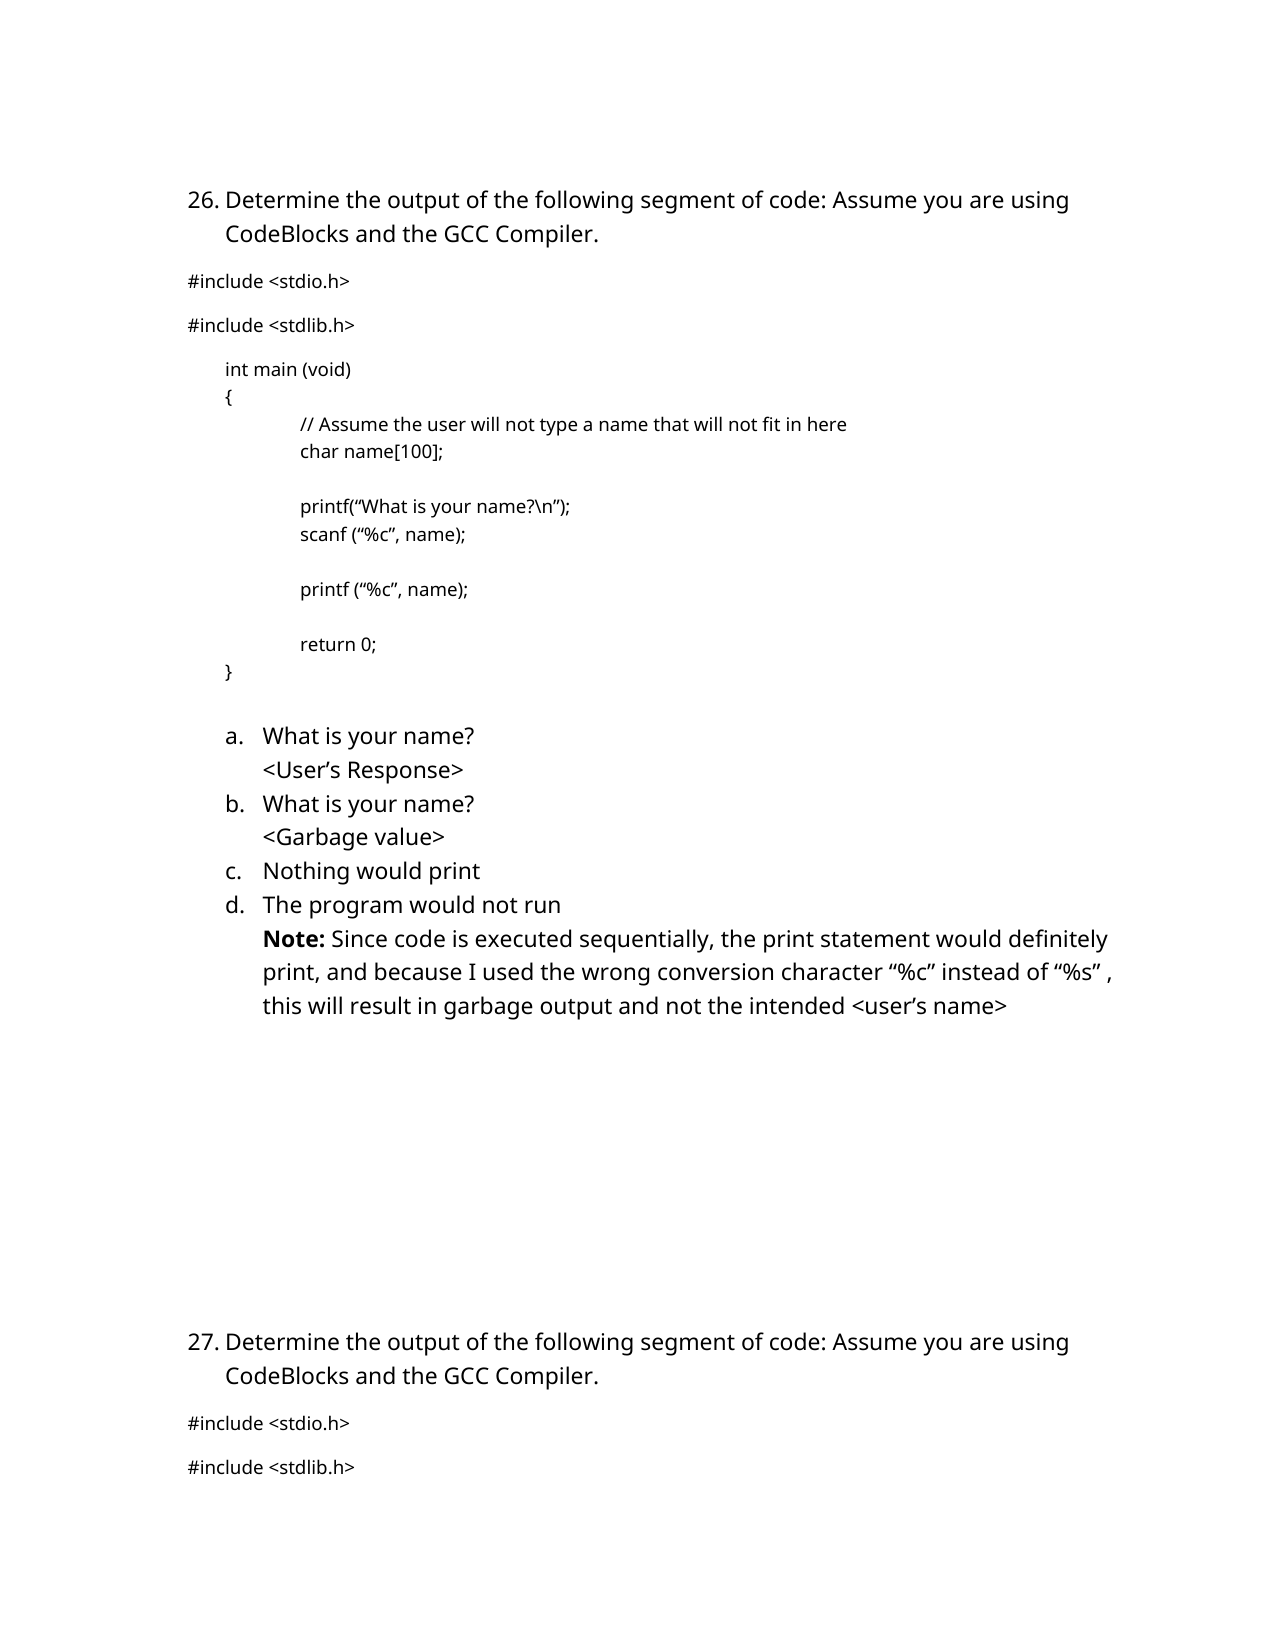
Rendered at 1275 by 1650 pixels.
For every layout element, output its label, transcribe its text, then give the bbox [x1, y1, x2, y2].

list scanf (“%c”, name); [225, 521, 1125, 547]
text #include <stdio.h> [187, 1410, 1125, 1436]
list The program would not run [225, 889, 1125, 920]
list Determine the output of the following segment of code: Assume you are using CodeBlocks and the GCC Compiler. [187, 1326, 1125, 1391]
list <User’s Response> [262, 754, 1125, 785]
list // Assume the user will not type a name that will not fit in here [225, 411, 1125, 437]
list printf(“What is your name?\n”); [225, 494, 1125, 519]
list Determine the output of the following segment of code: Assume you are using CodeBlocks and the GCC Compiler. [187, 184, 1125, 249]
list <Garbage value> [262, 821, 1125, 852]
list What is your name? [225, 720, 1125, 751]
list { [225, 384, 1125, 409]
list return 0; [225, 631, 1125, 657]
list int main (void) [225, 356, 1125, 382]
list What is your name? [225, 787, 1125, 819]
list Note: Since code is executed sequentially, the print statement would definitely print, and because I used the wrong conversion character “%c” instead of “%s” , this will result in garbage output and not the intended <user’s name> [262, 922, 1125, 1021]
list Nothing would print [225, 855, 1125, 886]
list } [225, 659, 1125, 684]
list printf (“%c”, name); [225, 576, 1125, 602]
text #include <stdlib.h> [187, 312, 1125, 338]
list char name[100]; [225, 439, 1125, 464]
text #include <stdio.h> [187, 268, 1125, 293]
text #include <stdlib.h> [187, 1454, 1125, 1480]
